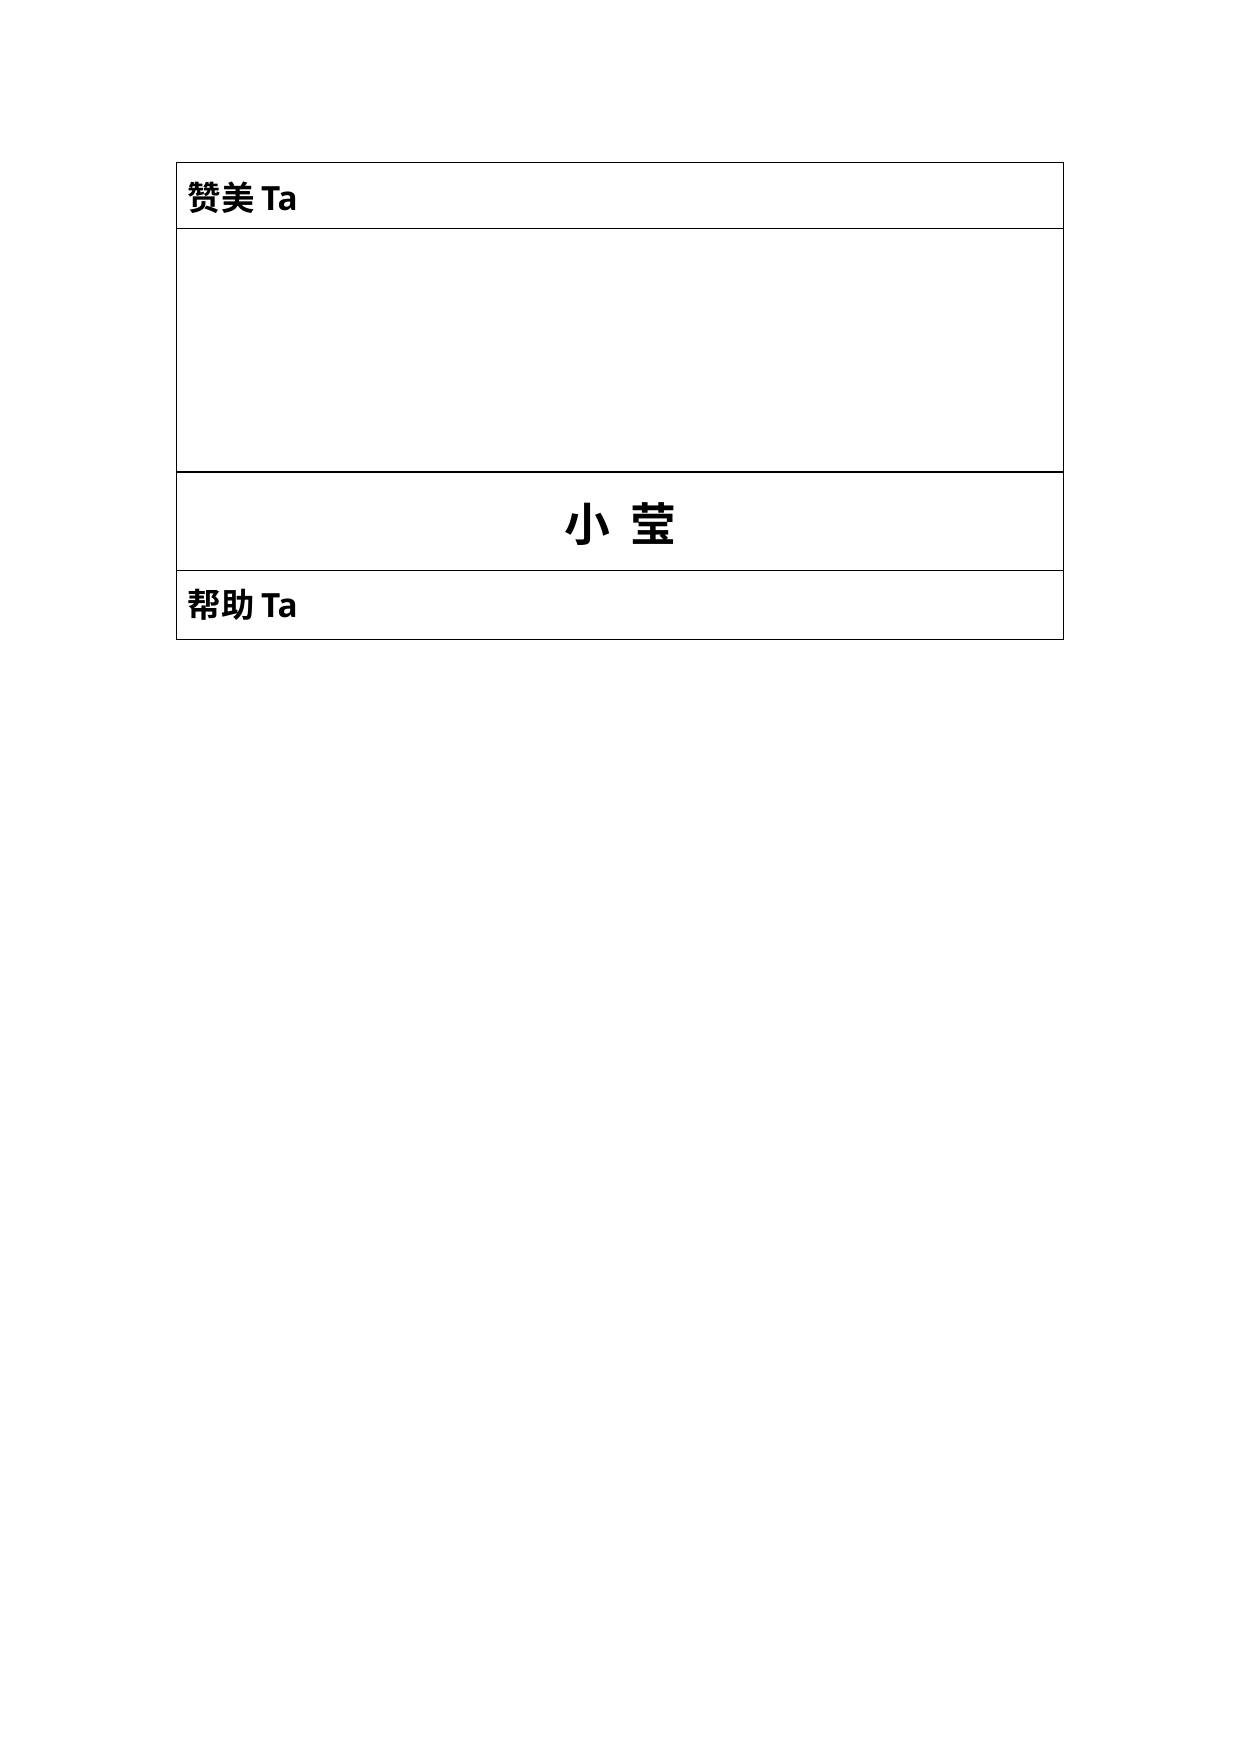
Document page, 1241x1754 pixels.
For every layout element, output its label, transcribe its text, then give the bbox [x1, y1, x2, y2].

table_cell 帮助Ta [177, 571, 1063, 639]
table_cell 小 莹 [177, 473, 1063, 570]
table_cell 赞美Ta [177, 163, 1063, 228]
table_cell [177, 229, 1063, 471]
